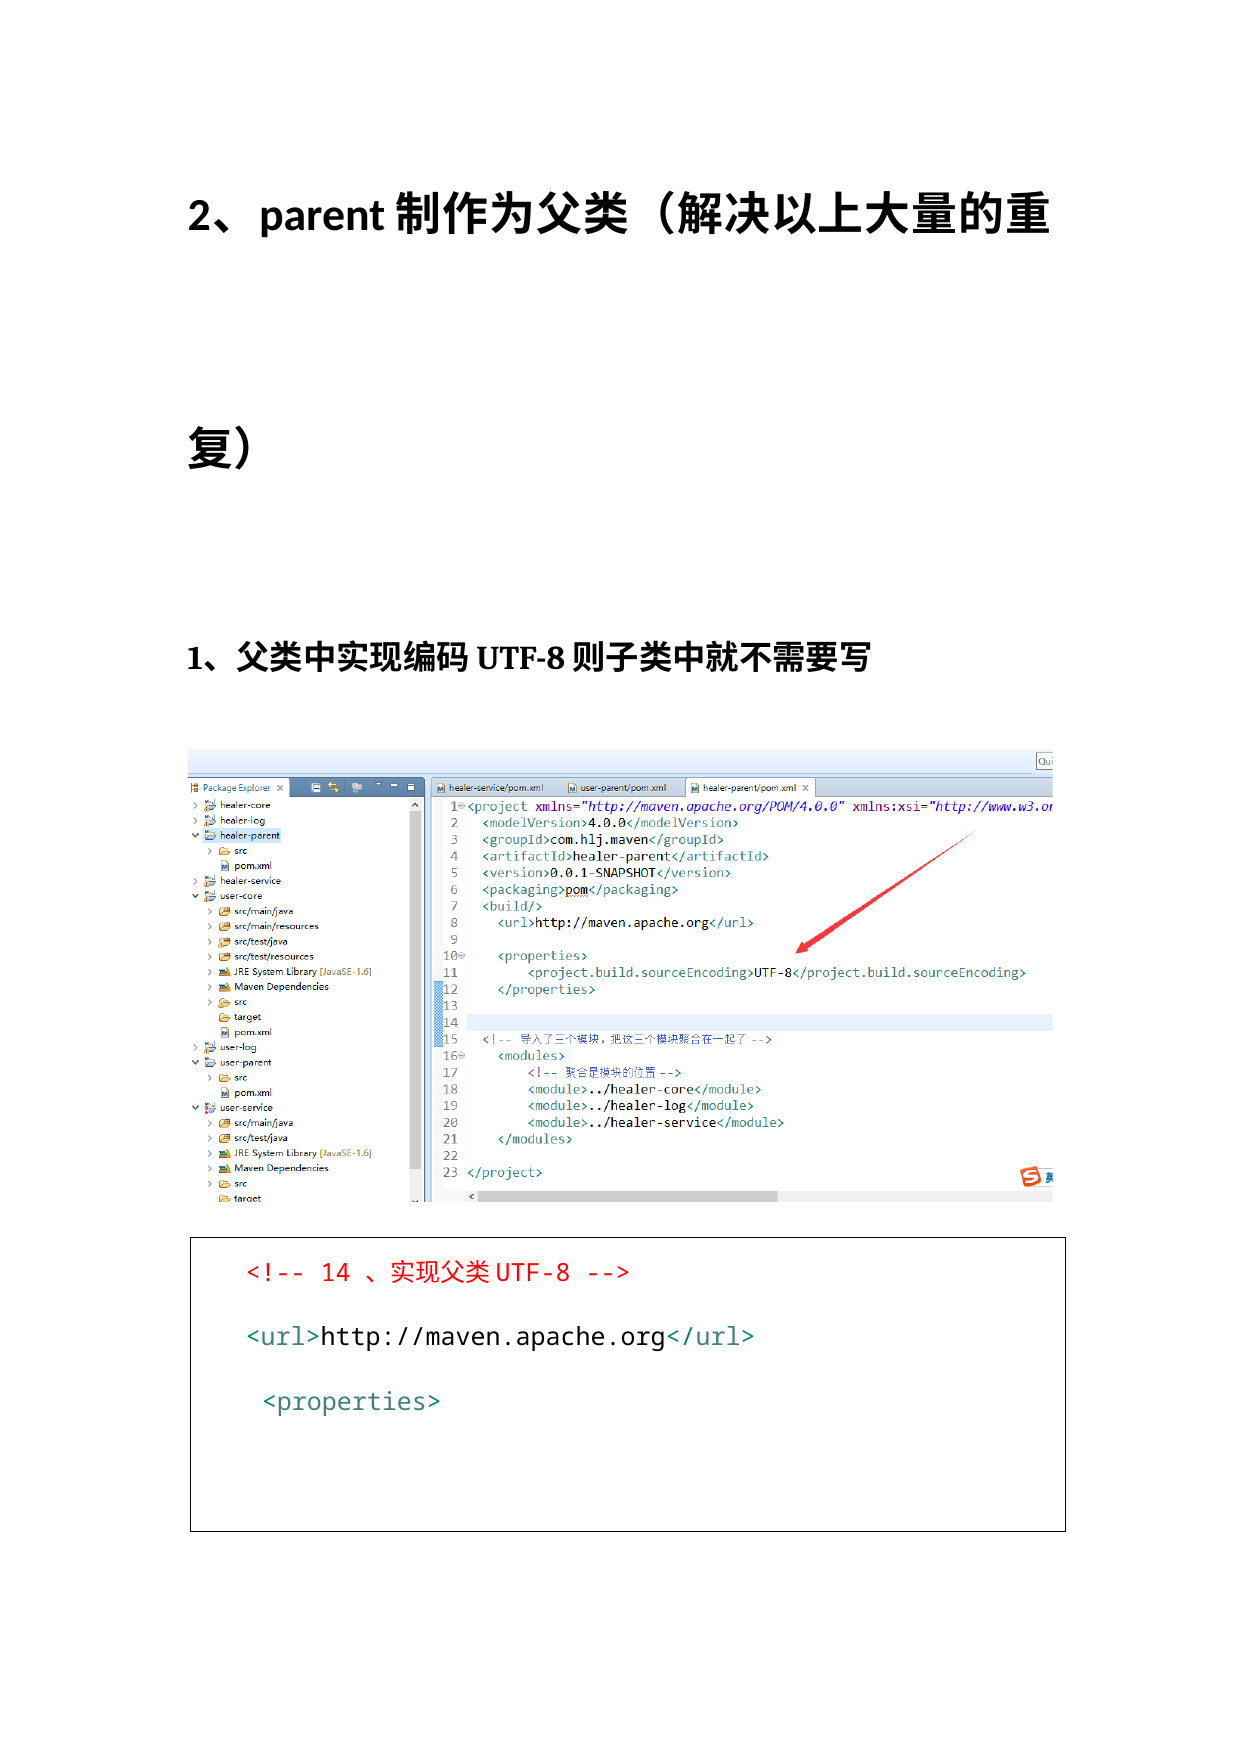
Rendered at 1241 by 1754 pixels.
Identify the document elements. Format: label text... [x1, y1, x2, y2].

subtitle 2、parent制作为父类（解决以上大量的重复） [187, 162, 1053, 494]
picture [187, 749, 1053, 1202]
subtitle 1、父类中实现编码UTF-8 则子类中就不需要写 [187, 622, 1053, 687]
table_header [191, 1238, 1065, 1531]
